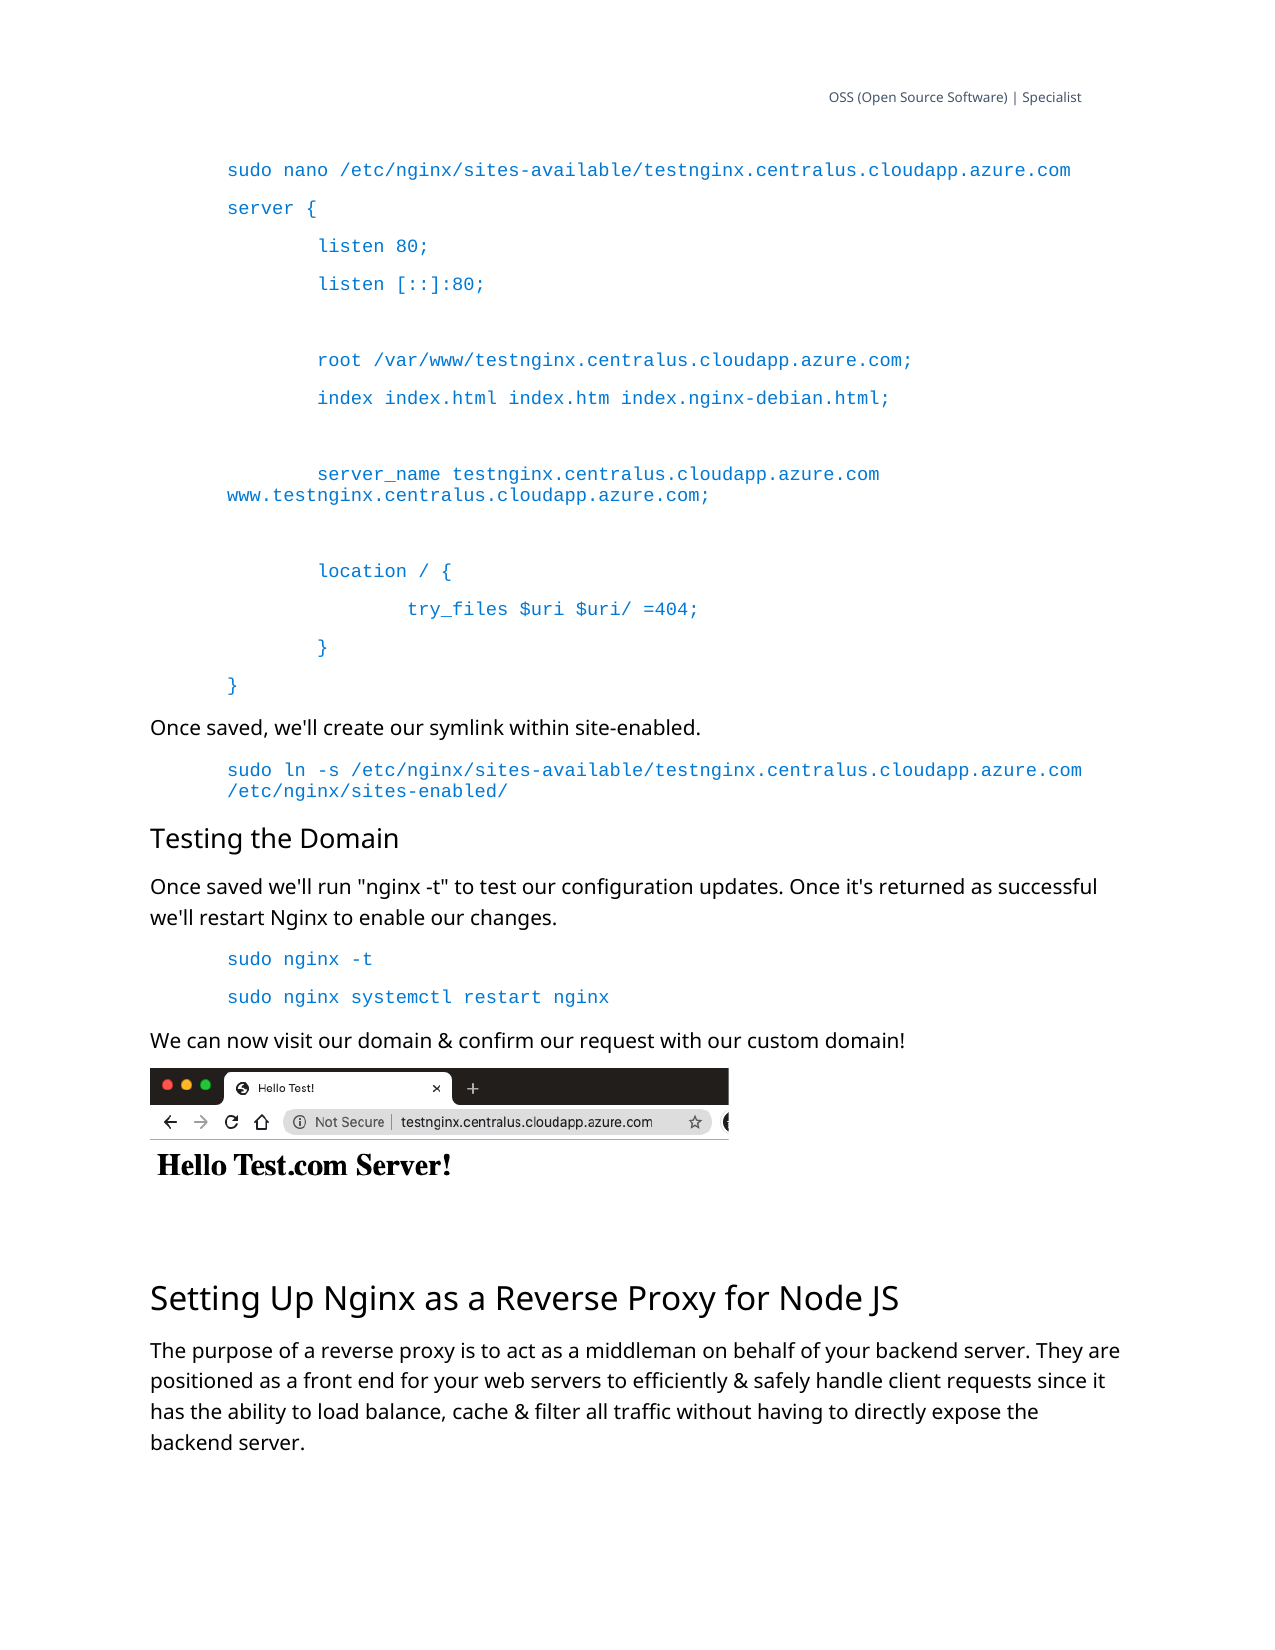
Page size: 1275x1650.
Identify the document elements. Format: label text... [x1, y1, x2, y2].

text sudo nano /etc/nginx/sites-available/testnginx.centralus.cloudapp.azure.com [227, 161, 1125, 182]
text index index.html index.htm index.nginx-debian.html; [227, 389, 1125, 410]
picture [150, 1068, 729, 1260]
subtitle Setting Up Nginx as a Reverse Proxy for Node JS [150, 1274, 1125, 1320]
text } [227, 675, 1125, 697]
text server { [227, 199, 1125, 220]
subtitle Testing the Domain [150, 820, 1125, 857]
text We can now visit our domain & confirm our request with our custom domain! [150, 1026, 1125, 1054]
text Once saved, we'll create our symlink within site-enabled. [150, 713, 1125, 742]
text sudo ln -s /etc/nginx/sites-available/testnginx.centralus.cloudapp.azure.com /etc/nginx/sites-enabled/ [227, 761, 1125, 803]
text server_name testnginx.centralus.cloudapp.azure.com www.testnginx.centralus.cloudapp.azure.com; [227, 464, 1125, 507]
text Once saved we'll run "nginx -t" to test our configuration updates. Once it's returned as successful we'll restart Nginx to enable our changes. [150, 872, 1125, 931]
text try_files $uri $uri/ =404; [227, 599, 1125, 621]
text root /var/www/testnginx.centralus.cloudapp.azure.com; [227, 351, 1125, 372]
text listen 80; [227, 237, 1125, 258]
text sudo nginx systemctl restart nginx [227, 988, 1125, 1009]
text } [227, 637, 1125, 659]
text sudo nginx -t [227, 950, 1125, 971]
text location / { [227, 562, 1125, 583]
text The purpose of a reverse proxy is to act as a middleman on behalf of your backend server. They are positioned as a front end for your web servers to efficiently & safely handle client requests since it has the ability to load balance, cache & filter all traffic without having to directly expose the backend server. [150, 1336, 1125, 1456]
text listen [::]:80; [227, 275, 1125, 296]
